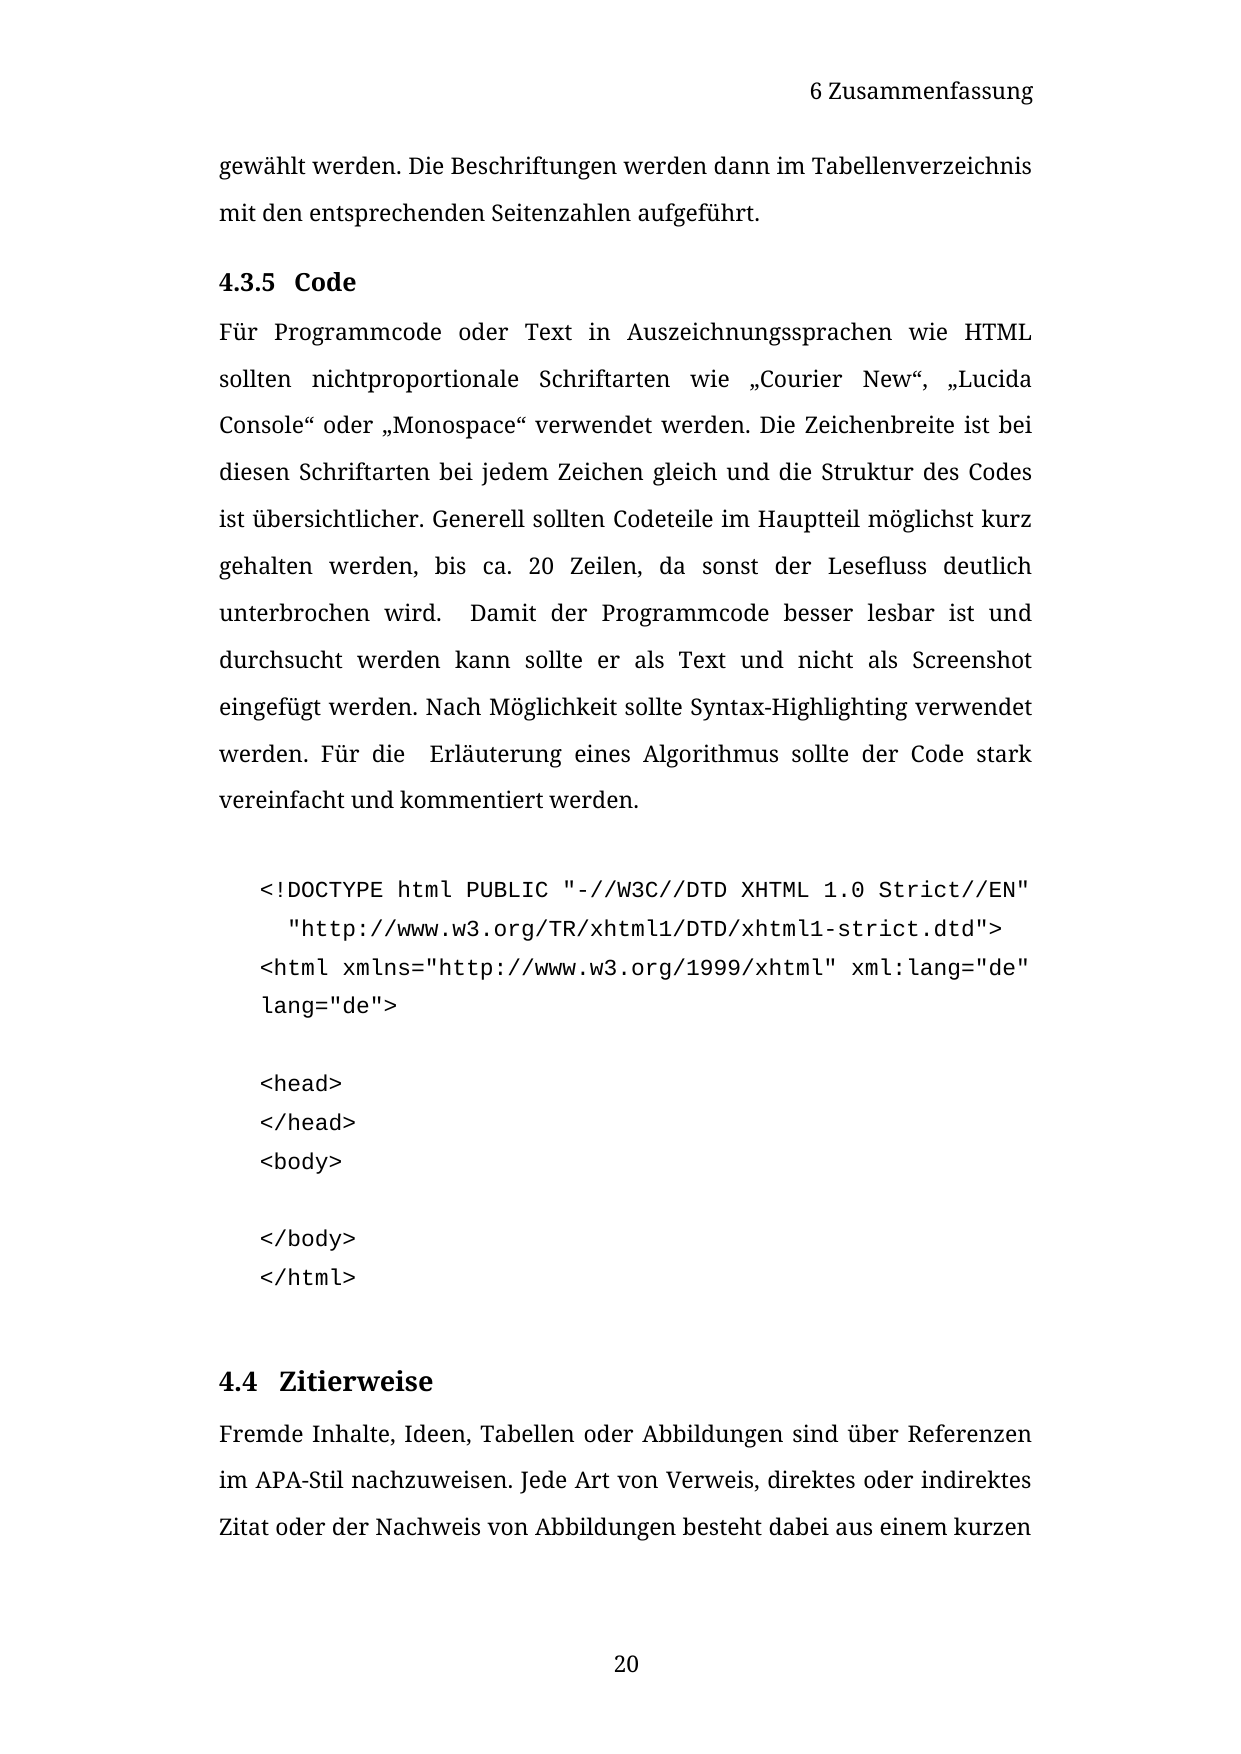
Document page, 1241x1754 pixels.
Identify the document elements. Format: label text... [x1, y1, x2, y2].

subtitle Zitierweise [219, 1362, 1033, 1399]
text <!DOCTYPE html PUBLIC "-//W3C//DTD XHTML 1.0 Strict//EN" [259, 878, 1033, 904]
text <head> [259, 1072, 1033, 1098]
text </head> [259, 1111, 1033, 1137]
subtitle Code [219, 264, 1033, 299]
text </body> [259, 1228, 1033, 1254]
text Für Programmcode oder Text in Auszeichnungssprachen wie HTML sollten nichtproportionale Schriftarten wie „Courier New“, „Lucida Console“ oder „Monospace“ verwendet werden. Die Zeichenbreite ist bei diesen Schriftarten bei jedem Zeichen gleich und die Struktur des Codes ist übersichtlicher. Generell sollten Codeteile im Hauptteil möglichst kurz gehalten werden, bis ca. 20 Zeilen, da sonst der Lesefluss deutlich unterbrochen wird. Damit der Programmcode besser lesbar ist und durchsucht werden kann sollte er als Text und nicht als Screenshot eingefügt werden. Nach Möglichkeit sollte Syntax-Highlighting verwendet werden. Für die Erläuterung eines Algorithmus sollte der Code stark vereinfacht und kommentiert werden. [219, 316, 1033, 816]
text "http://www.w3.org/TR/xhtml1/DTD/xhtml1-strict.dtd"> [259, 917, 1033, 943]
text <body> [259, 1150, 1033, 1176]
text </html> [259, 1267, 1033, 1293]
text <html xmlns="http://www.w3.org/1999/xhtml" xml:lang="de" lang="de"> [259, 956, 1033, 1021]
